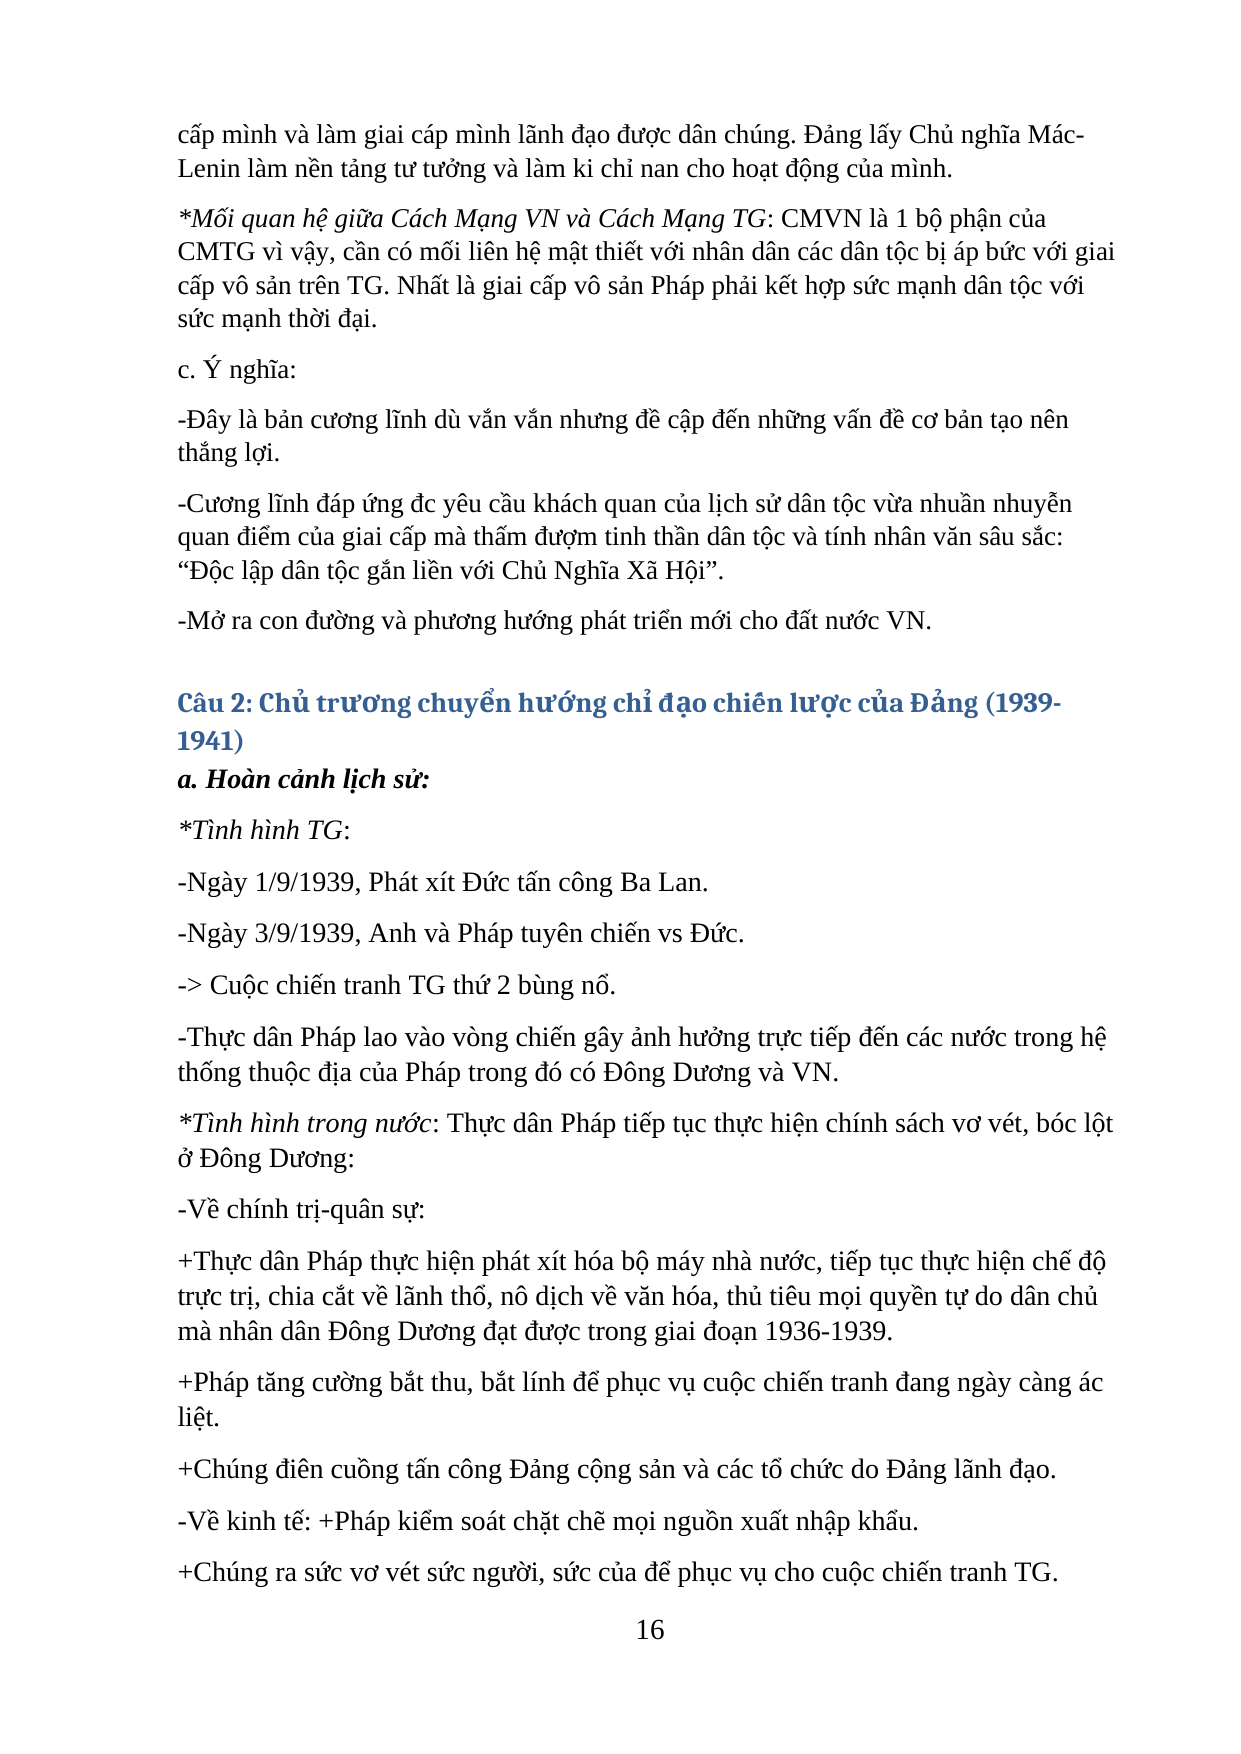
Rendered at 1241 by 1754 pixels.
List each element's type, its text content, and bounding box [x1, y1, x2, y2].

text +Thực dân Pháp thực hiện phát xít hóa bộ máy nhà nước, tiếp tục thực hiện chế độ trực trị, chia cắt về lãnh thổ, nô dịch về văn hóa, thủ tiêu mọi quyền tự do dân chủ mà nhân dân Đông Dương đạt được trong giai đoạn 1936-1939. [177, 1244, 1122, 1346]
text -Mở ra con đường và phương hướng phát triển mới cho đất nước VN. [177, 604, 1122, 635]
text -Ngày 3/9/1939, Anh và Pháp tuyên chiến vs Đức. [177, 917, 1122, 949]
text -Đây là bản cương lĩnh dù vắn vắn nhưng đề cập đến những vấn đề cơ bản tạo nên thắng lợi. [177, 403, 1122, 468]
text a. Hoàn cảnh lịch sử: [177, 762, 1122, 794]
text +Chúng ra sức vơ vét sức người, sức của để phục vụ cho cuộc chiến tranh TG. [177, 1555, 1122, 1587]
text -Về chính trị-quân sự: [177, 1193, 1122, 1225]
text -Về kinh tế: +Pháp kiểm soát chặt chẽ mọi nguồn xuất nhập khẩu. [177, 1503, 1122, 1536]
subtitle Câu 2: Chủ trương chuyển hướng chỉ đạo chiến lược của Đảng (1939-1941) [177, 687, 1122, 757]
text +Pháp tăng cường bắt thu, bắt lính để phục vụ cuộc chiến tranh đang ngày càng ác liệt. [177, 1366, 1122, 1433]
text c. Ý nghĩa: [177, 353, 1122, 384]
text -> Cuộc chiến tranh TG thứ 2 bùng nổ. [177, 968, 1122, 1001]
text -Cương lĩnh đáp ứng đc yêu cầu khách quan của lịch sử dân tộc vừa nhuần nhuyễn quan điểm của giai cấp mà thấm đượm tinh thần dân tộc và tính nhân văn sâu sắc: “Độc lập dân tộc gắn liền với Chủ Nghĩa Xã Hội”. [177, 487, 1122, 585]
text *Tình hình TG: [177, 813, 1122, 846]
text *Mối quan hệ giữa Cách Mạng VN và Cách Mạng TG: CMVN là 1 bộ phận của CMTG vì vậy, cần có mối liên hệ mật thiết với nhân dân các dân tộc bị áp bức với giai cấp vô sản trên TG. Nhất là giai cấp vô sản Pháp phải kết hợp sức mạnh dân tộc với sức mạnh thời đại. [177, 202, 1122, 334]
text *Tình hình trong nước: Thực dân Pháp tiếp tục thực hiện chính sách vơ vét, bóc lột ở Đông Dương: [177, 1106, 1122, 1173]
text +Chúng điên cuồng tấn công Đảng cộng sản và các tổ chức do Đảng lãnh đạo. [177, 1452, 1122, 1484]
text -Thực dân Pháp lao vào vòng chiến gây ảnh hưởng trực tiếp đến các nước trong hệ thống thuộc địa của Pháp trong đó có Đông Dương và VN. [177, 1020, 1122, 1087]
text -Ngày 1/9/1939, Phát xít Đức tấn công Ba Lan. [177, 865, 1122, 897]
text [177, 118, 1122, 183]
